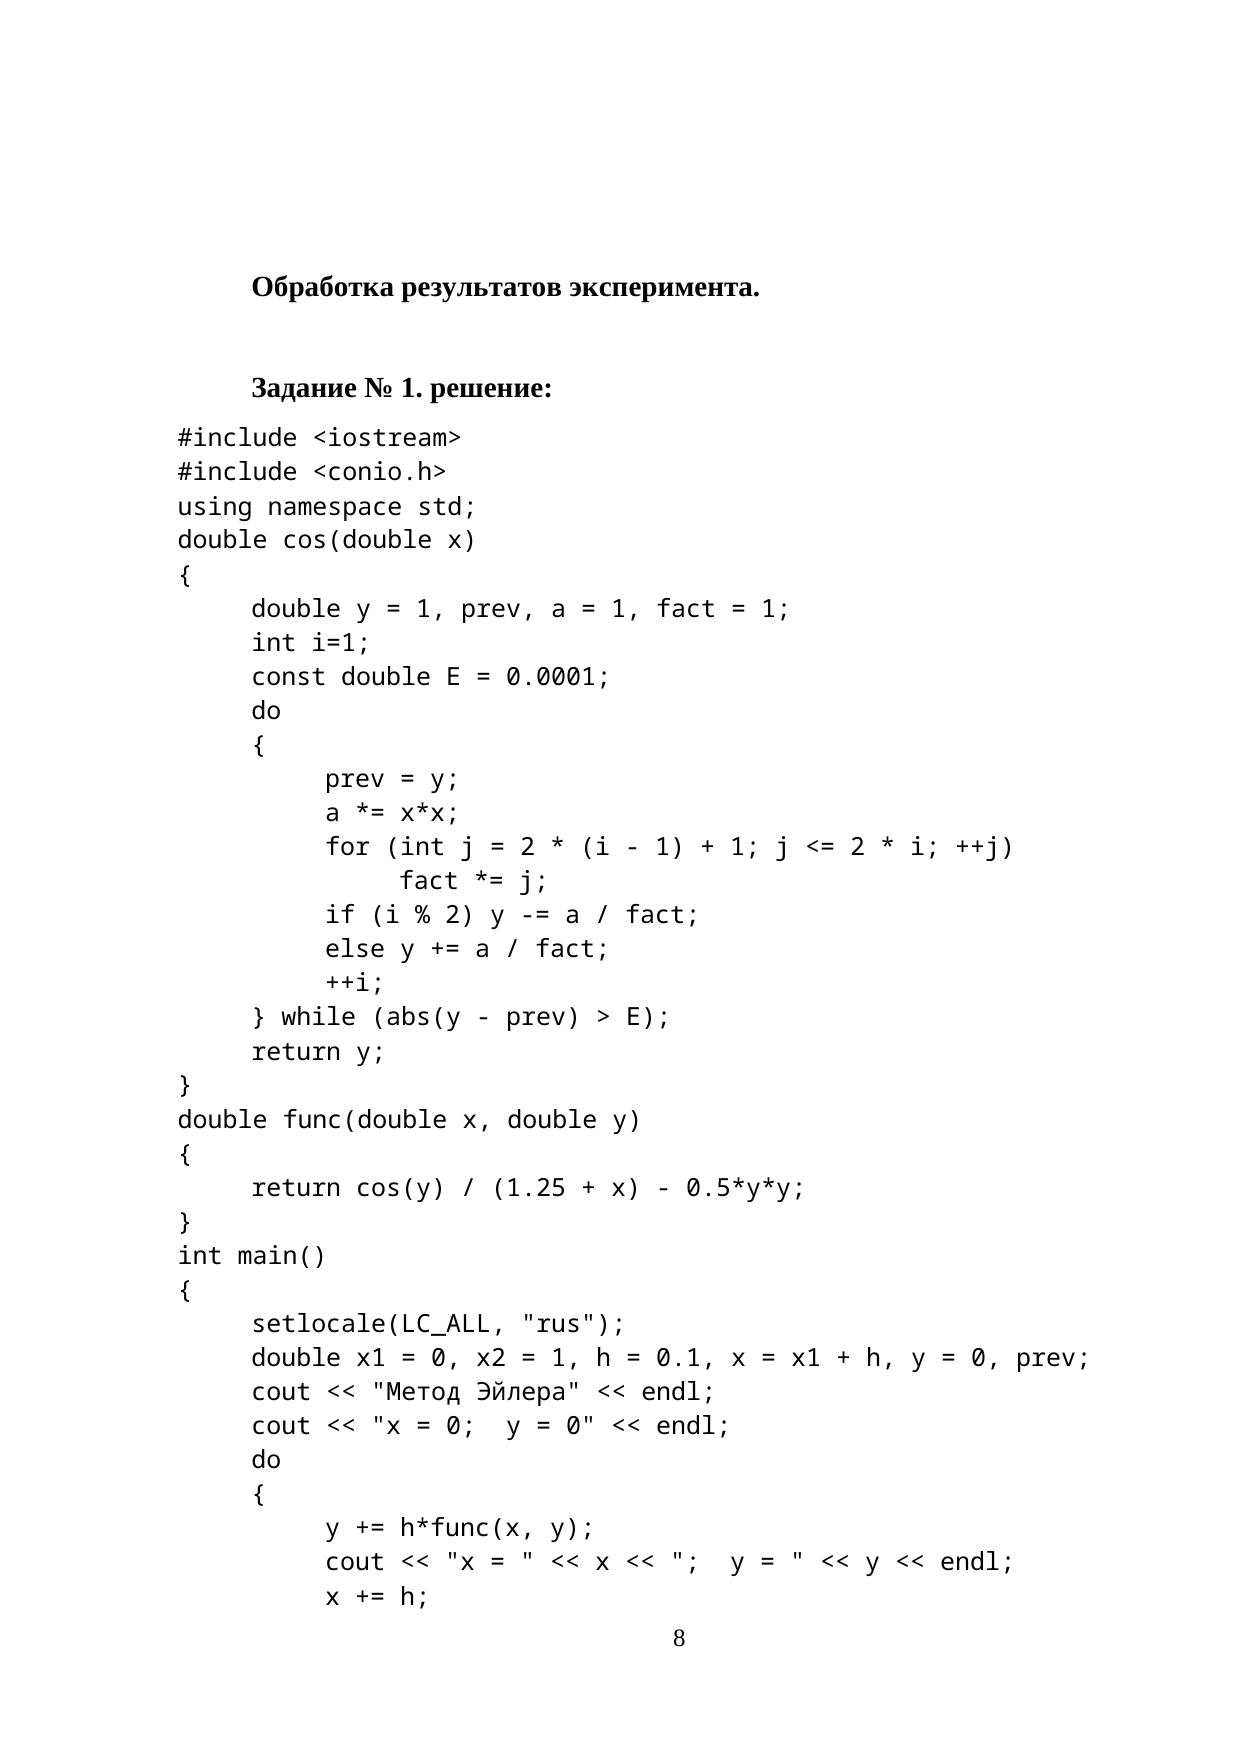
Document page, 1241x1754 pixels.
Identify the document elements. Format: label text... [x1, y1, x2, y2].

text else y += a / fact; [177, 931, 1181, 965]
text do [177, 692, 1181, 727]
text { [177, 1476, 1181, 1510]
text return cos(y) / (1.25 + x) - 0.5*y*y; [177, 1169, 1181, 1203]
text do [177, 1442, 1181, 1476]
text int main() [177, 1237, 1181, 1272]
text cout << "Метод Эйлера" << endl; [177, 1374, 1181, 1408]
text double x1 = 0, x2 = 1, h = 0.1, x = x1 + h, y = 0, prev; [177, 1340, 1181, 1374]
text } [177, 1203, 1181, 1237]
text prev = y; [177, 761, 1181, 795]
text ++i; [177, 965, 1181, 999]
text double y = 1, prev, a = 1, fact = 1; [177, 590, 1181, 624]
text { [177, 1272, 1181, 1306]
text cout << "x = 0; y = 0" << endl; [177, 1408, 1181, 1442]
text a *= x*x; [177, 795, 1181, 829]
text using namespace std; [177, 488, 1181, 522]
text int i=1; [177, 624, 1181, 658]
text } while (abs(y - prev) > E); [177, 999, 1181, 1033]
text #include <conio.h> [177, 454, 1181, 488]
text setlocale(LC_ALL, "rus"); [177, 1306, 1181, 1340]
text if (i % 2) y -= a / fact; [177, 897, 1181, 931]
text y += h*func(x, y); [177, 1510, 1181, 1544]
text return y; [177, 1033, 1181, 1067]
text x += h; [177, 1578, 1181, 1612]
text { [177, 727, 1181, 761]
text double cos(double x) [177, 522, 1181, 556]
text Обработка результатов эксперимента. [177, 269, 1181, 303]
text fact *= j; [177, 863, 1181, 897]
text const double E = 0.0001; [177, 658, 1181, 692]
text for (int j = 2 * (i - 1) + 1; j <= 2 * i; ++j) [177, 829, 1181, 863]
text double func(double x, double y) [177, 1101, 1181, 1135]
text #include <iostream> [177, 420, 1181, 454]
text { [177, 556, 1181, 590]
text Задание № 1. решение: [177, 370, 1181, 403]
text } [177, 1067, 1181, 1101]
text { [177, 1135, 1181, 1169]
text cout << "x = " << x << "; y = " << y << endl; [177, 1544, 1181, 1578]
